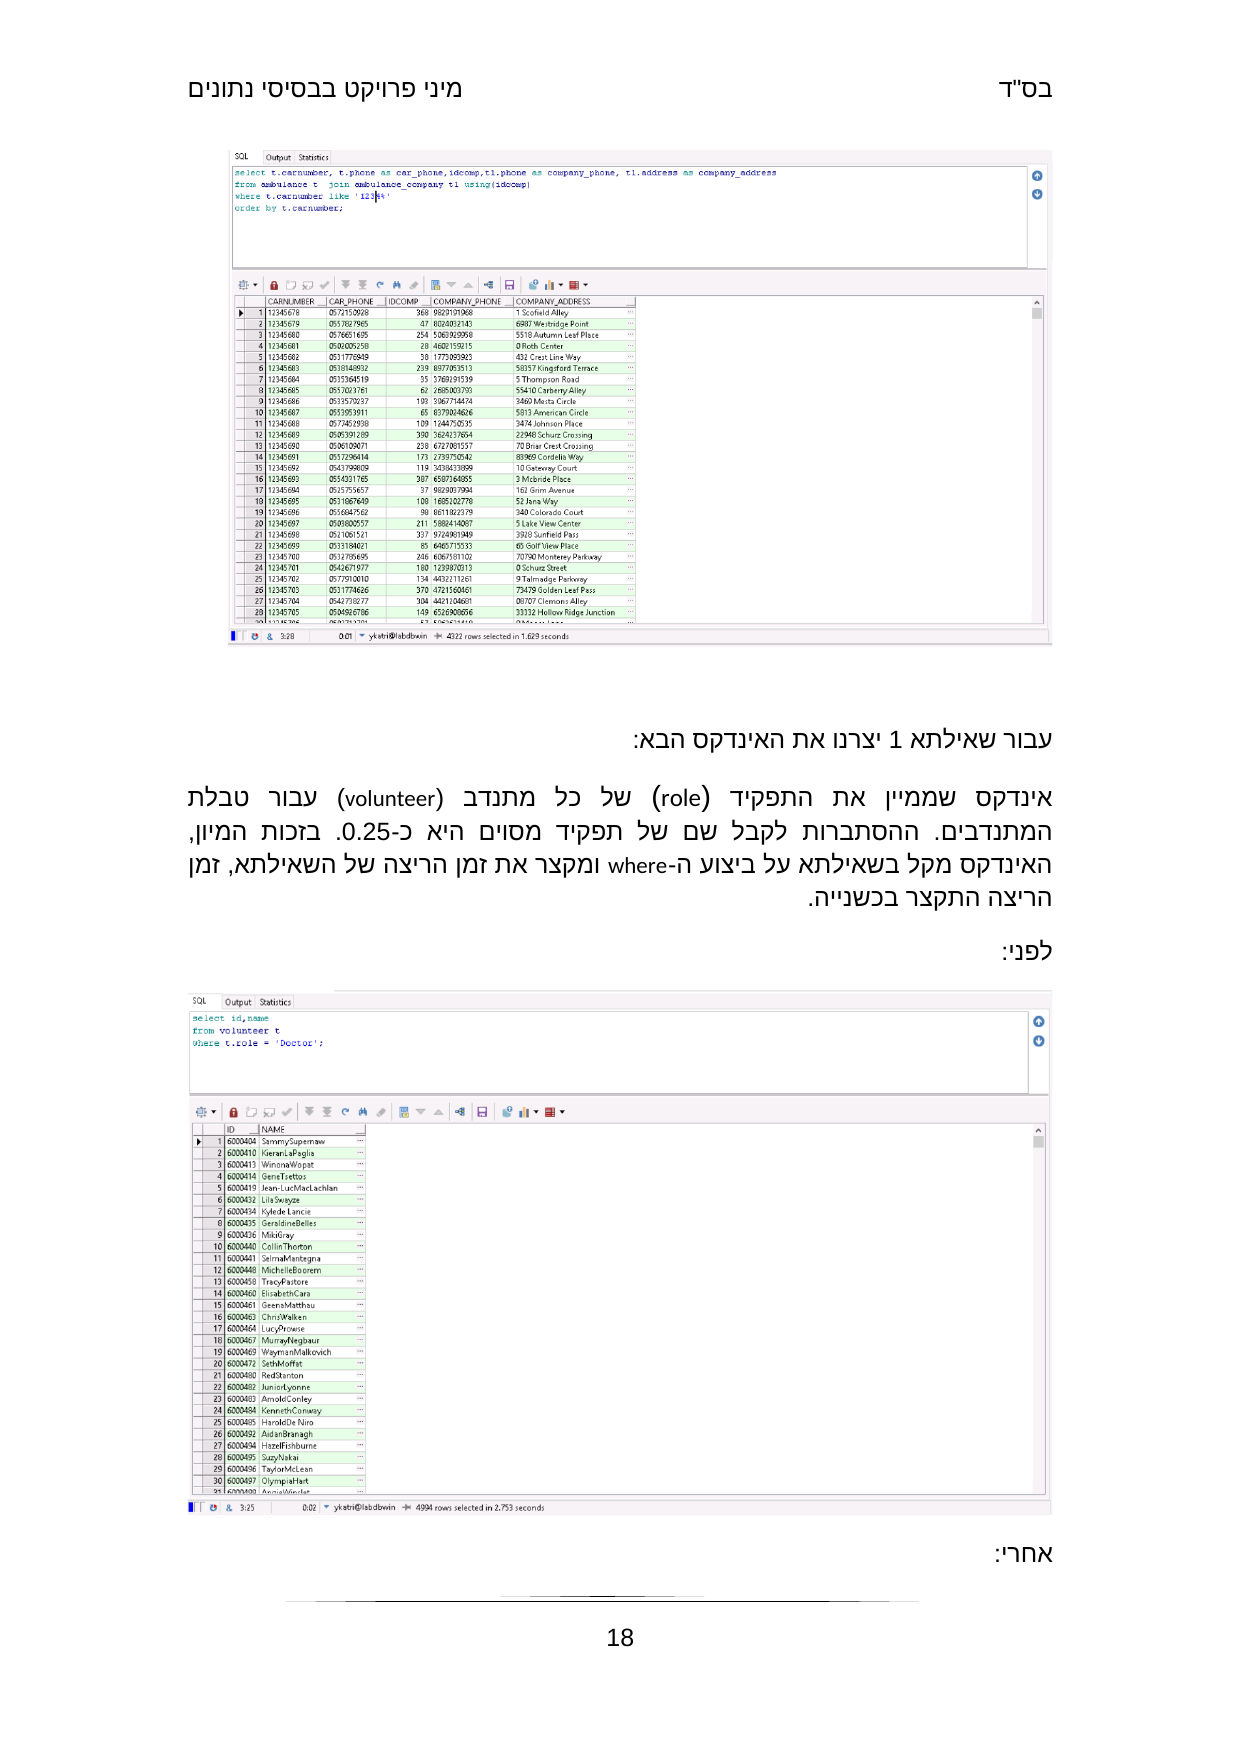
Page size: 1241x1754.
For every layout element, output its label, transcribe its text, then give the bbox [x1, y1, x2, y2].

text לפני: [187, 937, 1053, 966]
text אינדקס שממיין את התפקיד (role) של כל מתנדב (volunteer) עבור טבלת המתנדבים. ההסתברות לקבל שם של תפקיד מסוים היא כ-0.25. בזכות המיון, האינדקס מקל בשאילתא על ביצוע ה-where ומקצר את זמן הריצה של השאילתא, זמן הריצה התקצר בכשנייה. [187, 779, 1053, 912]
text עבור שאילתא 1 יצרנו את האינדקס הבא: [187, 725, 1053, 754]
text אחרי: [187, 1539, 1053, 1568]
picture [187, 990, 1053, 1515]
picture [228, 150, 1053, 647]
